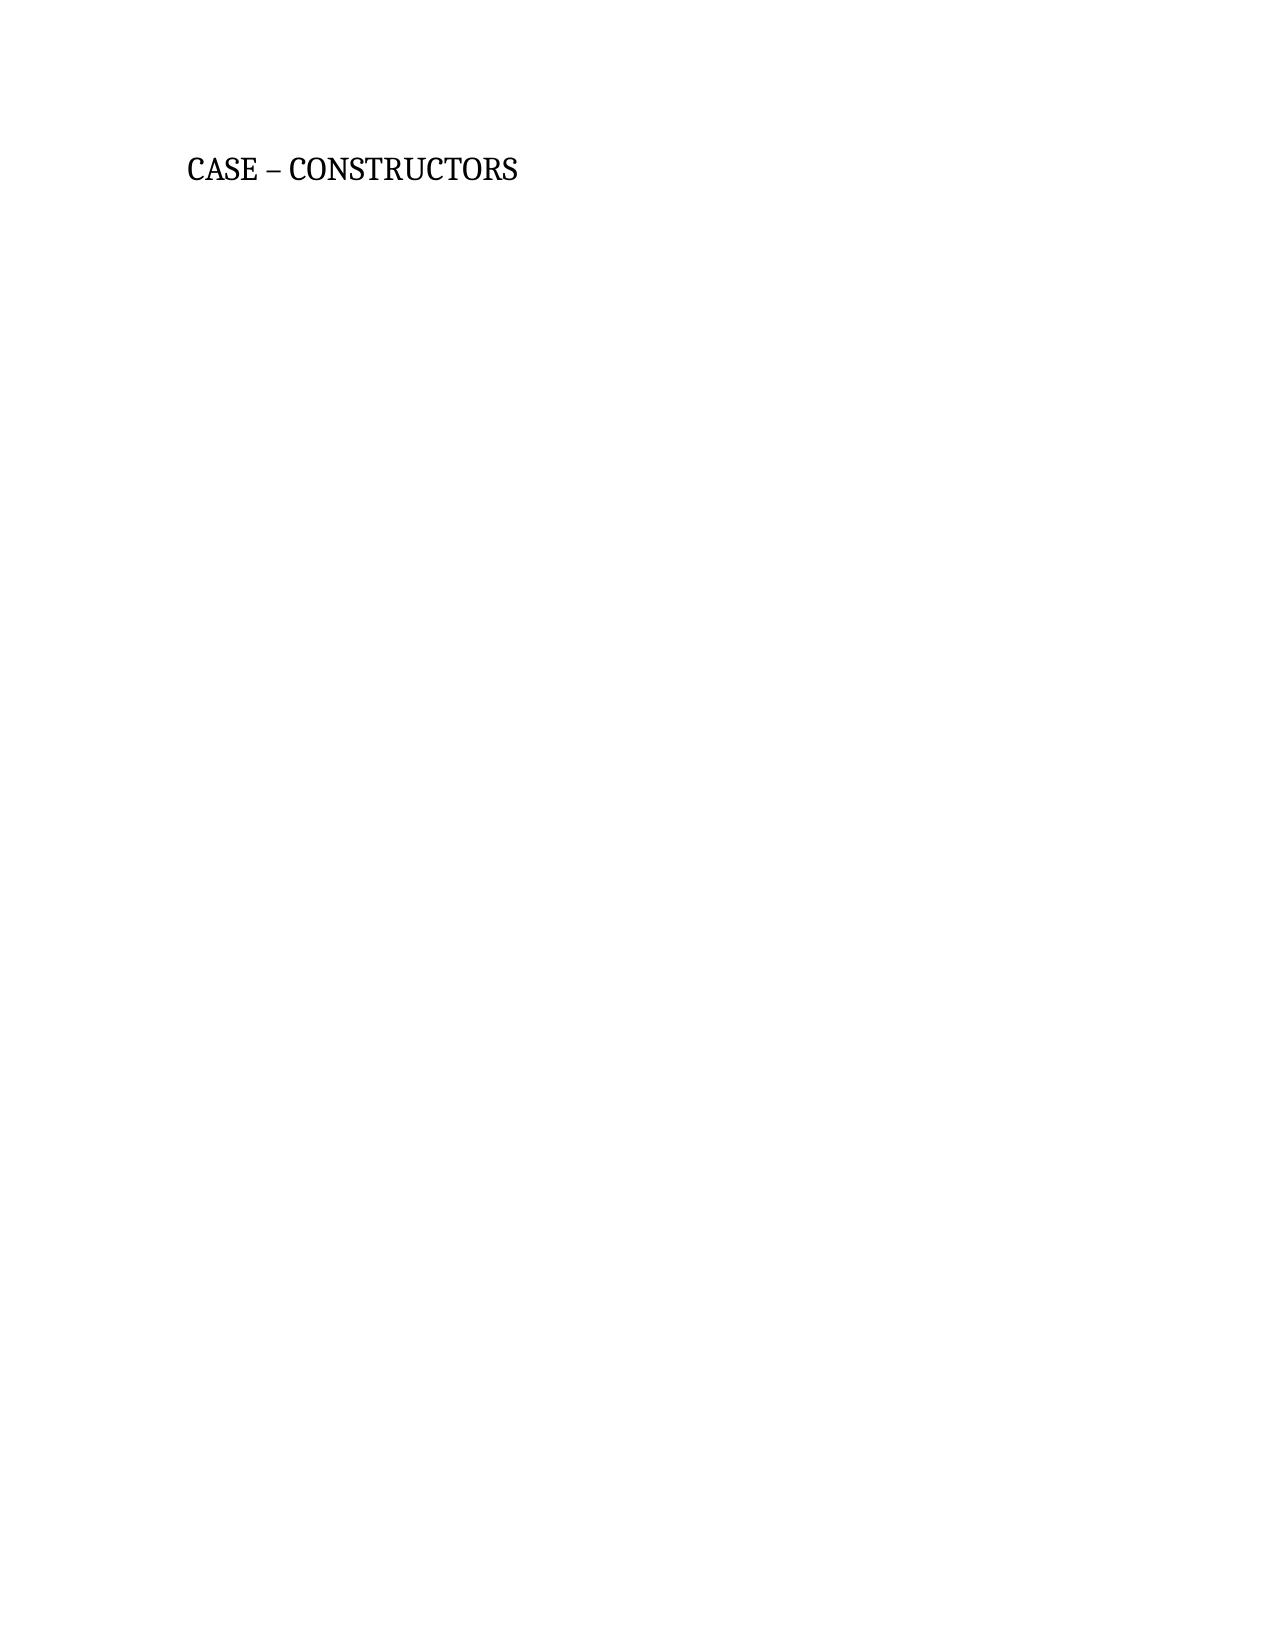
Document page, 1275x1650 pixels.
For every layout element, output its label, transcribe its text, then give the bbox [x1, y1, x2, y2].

text CASE – CONSTRUCTORS [187, 150, 1087, 188]
